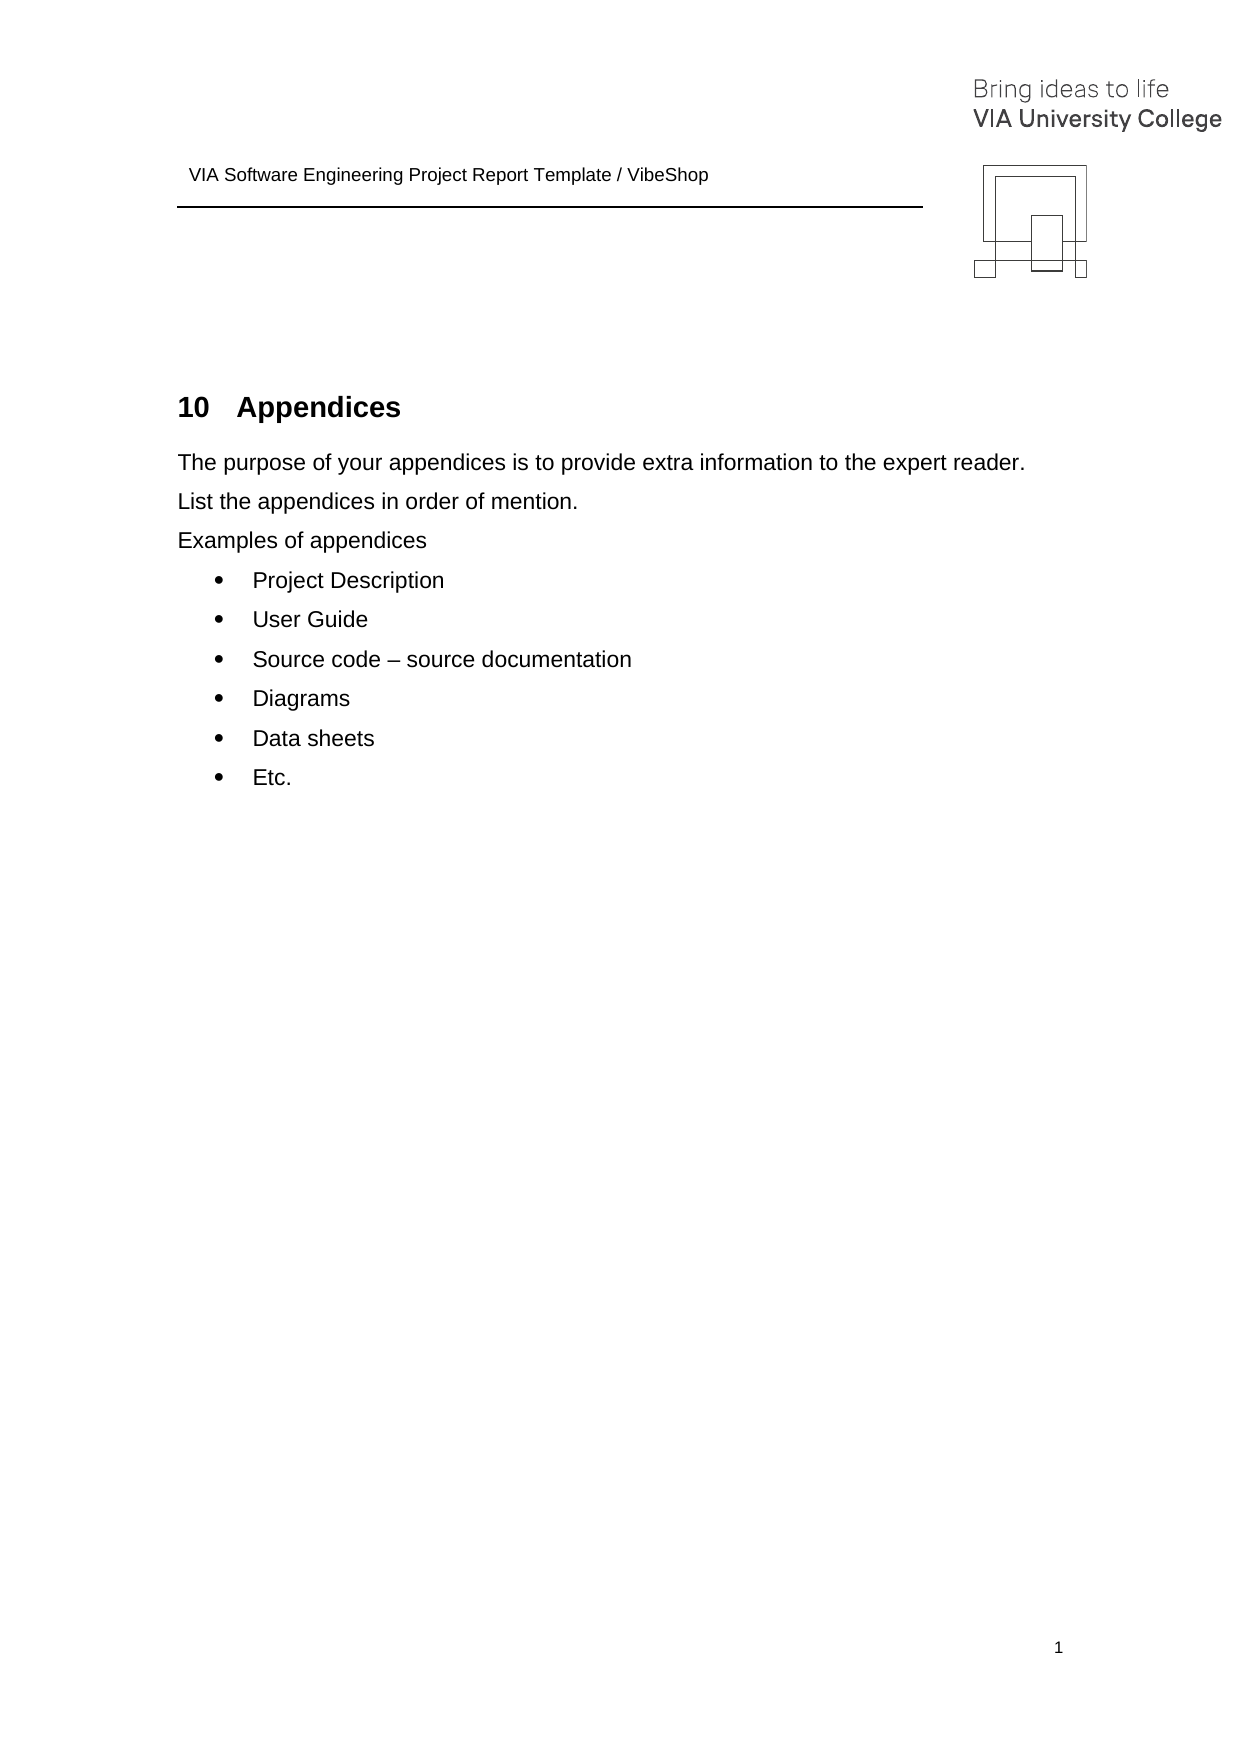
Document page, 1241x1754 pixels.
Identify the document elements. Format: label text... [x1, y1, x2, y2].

list User Guide [215, 606, 1063, 633]
list Project Description [215, 567, 1063, 593]
list Source code – source documentation [215, 646, 1063, 672]
list Diagrams [215, 685, 1063, 712]
subtitle Appendices [177, 390, 1063, 423]
text Examples of appendices [177, 527, 1063, 554]
list Data sheets [215, 725, 1063, 751]
list Etc. [215, 764, 1063, 791]
text The purpose of your appendices is to provide extra information to the expert reader. List the appendices in order of mention. [177, 448, 1063, 514]
